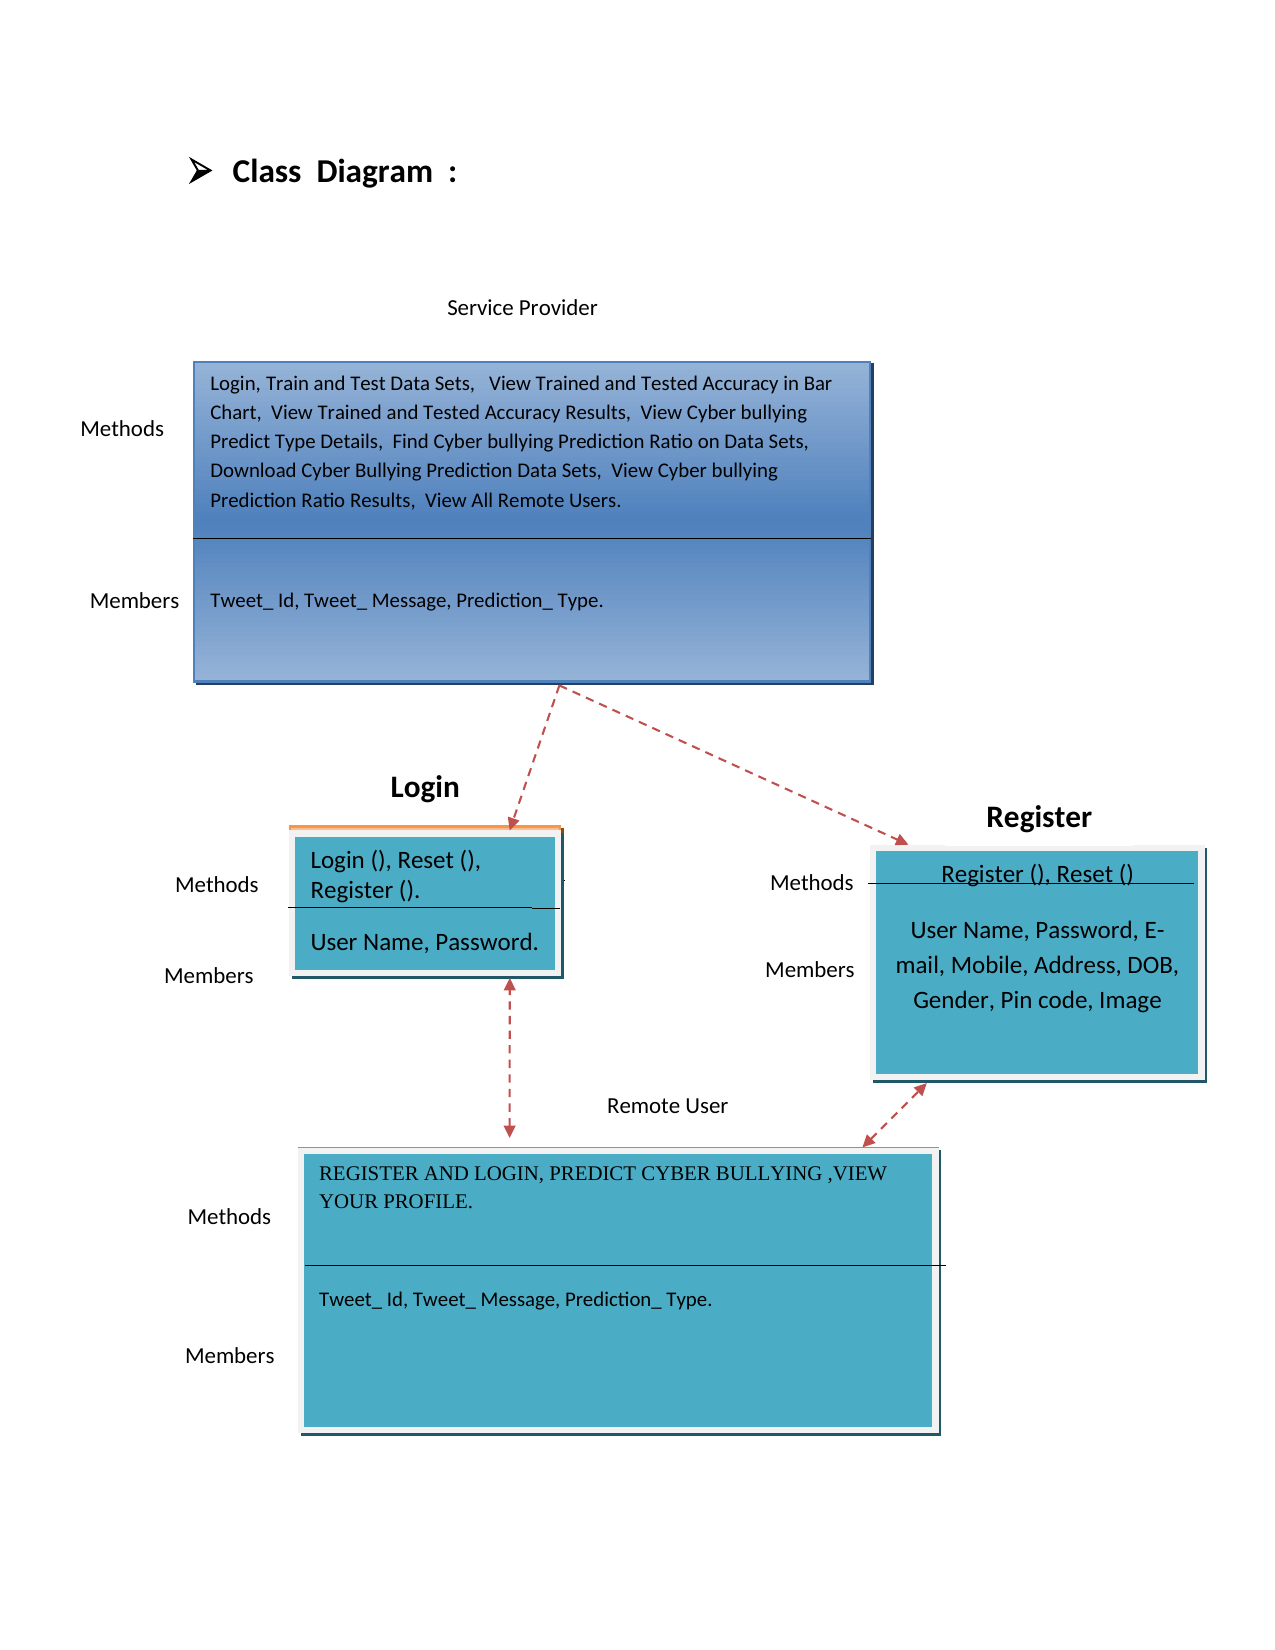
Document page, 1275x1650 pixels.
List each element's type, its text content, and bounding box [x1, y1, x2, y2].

list Class Diagram : [187, 150, 1125, 191]
